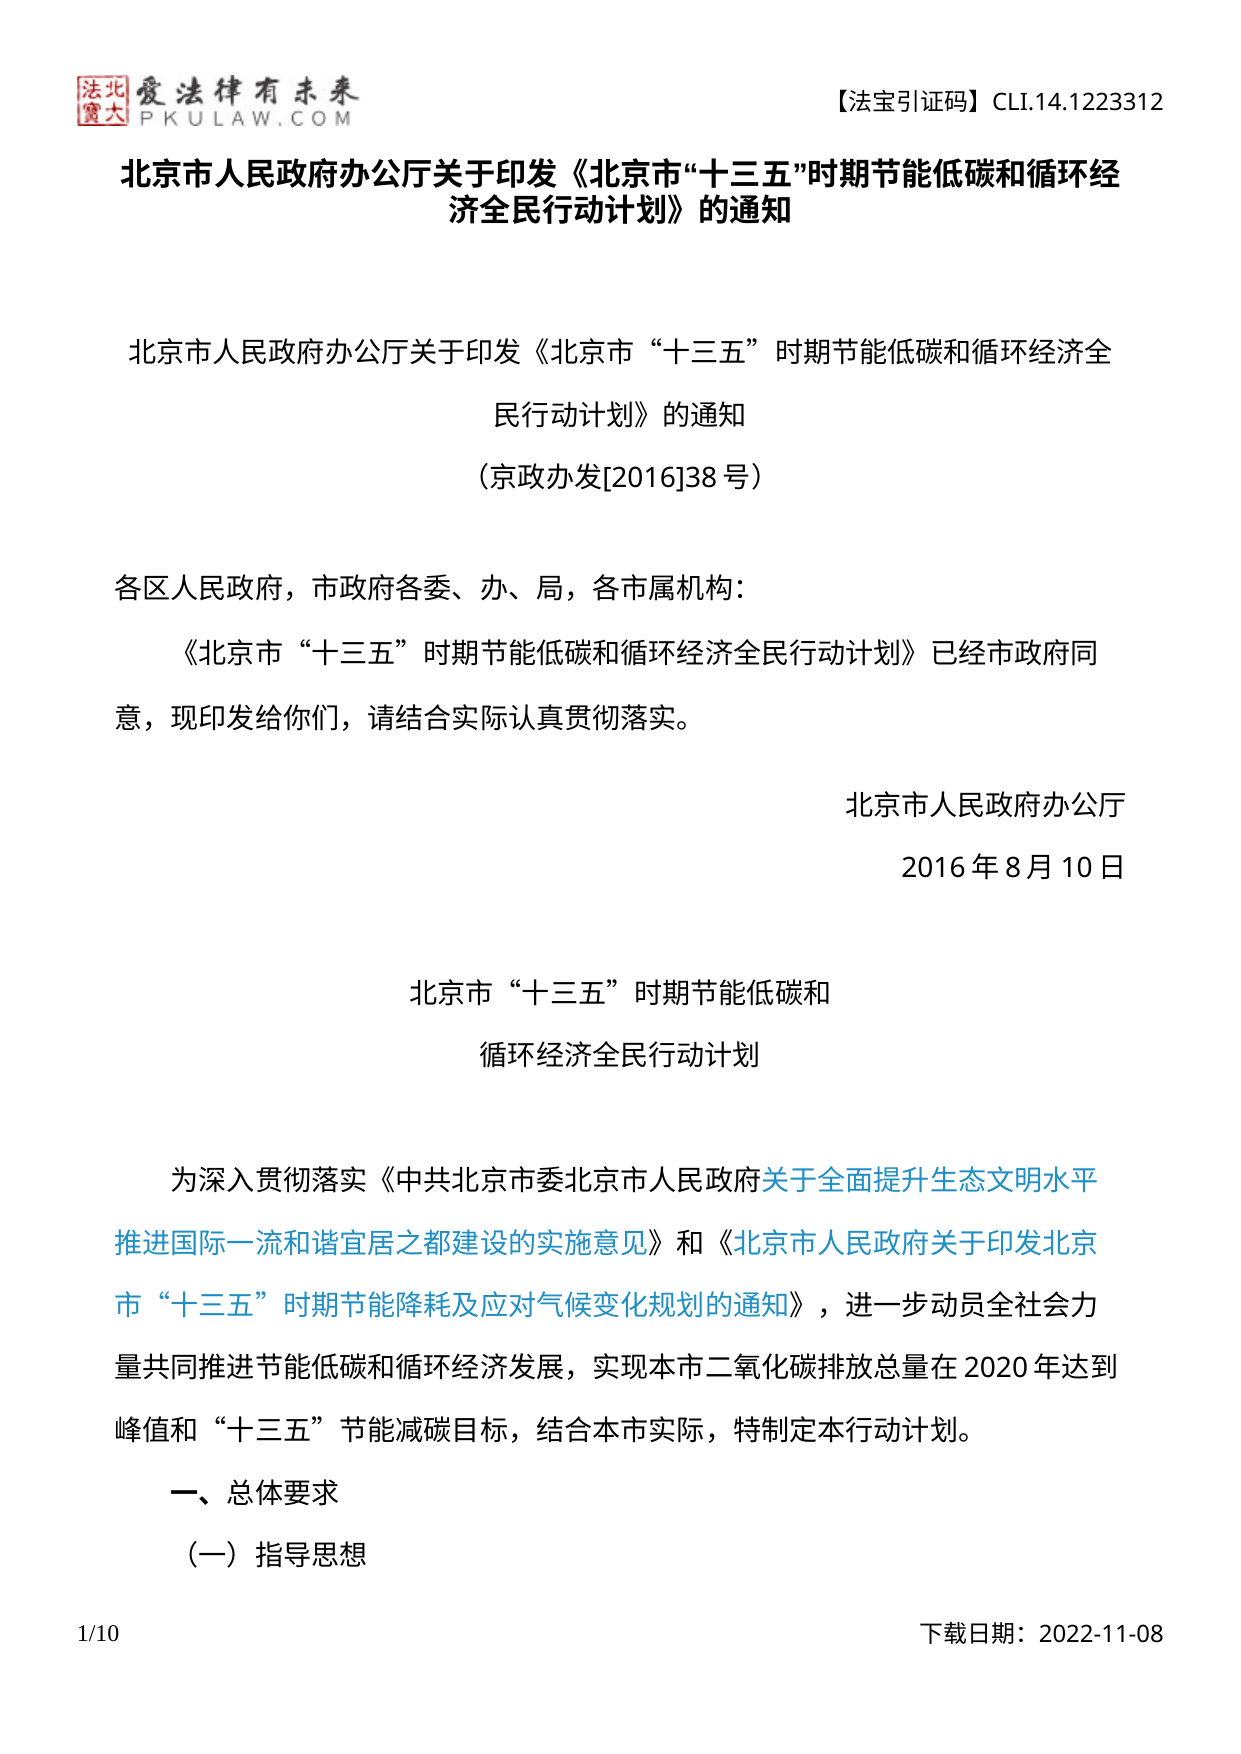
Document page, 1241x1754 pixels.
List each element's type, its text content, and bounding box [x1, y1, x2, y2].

picture [76, 75, 361, 126]
text 北京市人民政府办公厅 2016年8月10日 [114, 761, 1126, 886]
text 北京市人民政府办公厅关于印发《北京市“十三五”时期节能低碳和循环经济全民行动计划》的通知 （京政办发[2016]38号） [114, 308, 1126, 496]
title 北京市人民政府办公厅关于印发《北京市“十三五”时期节能低碳和循环经济全民行动计划》的通知 [114, 156, 1126, 228]
text 各区人民政府，市政府各委、办、局，各市属机构： 《北京市“十三五”时期节能低碳和循环经济全民行动计划》已经市政府同意，现印发给你们，请结合实际认真贯彻落实。 [114, 512, 1126, 737]
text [114, 1074, 1126, 1574]
text 北京市“十三五”时期节能低碳和 循环经济全民行动计划 [114, 949, 1126, 1074]
